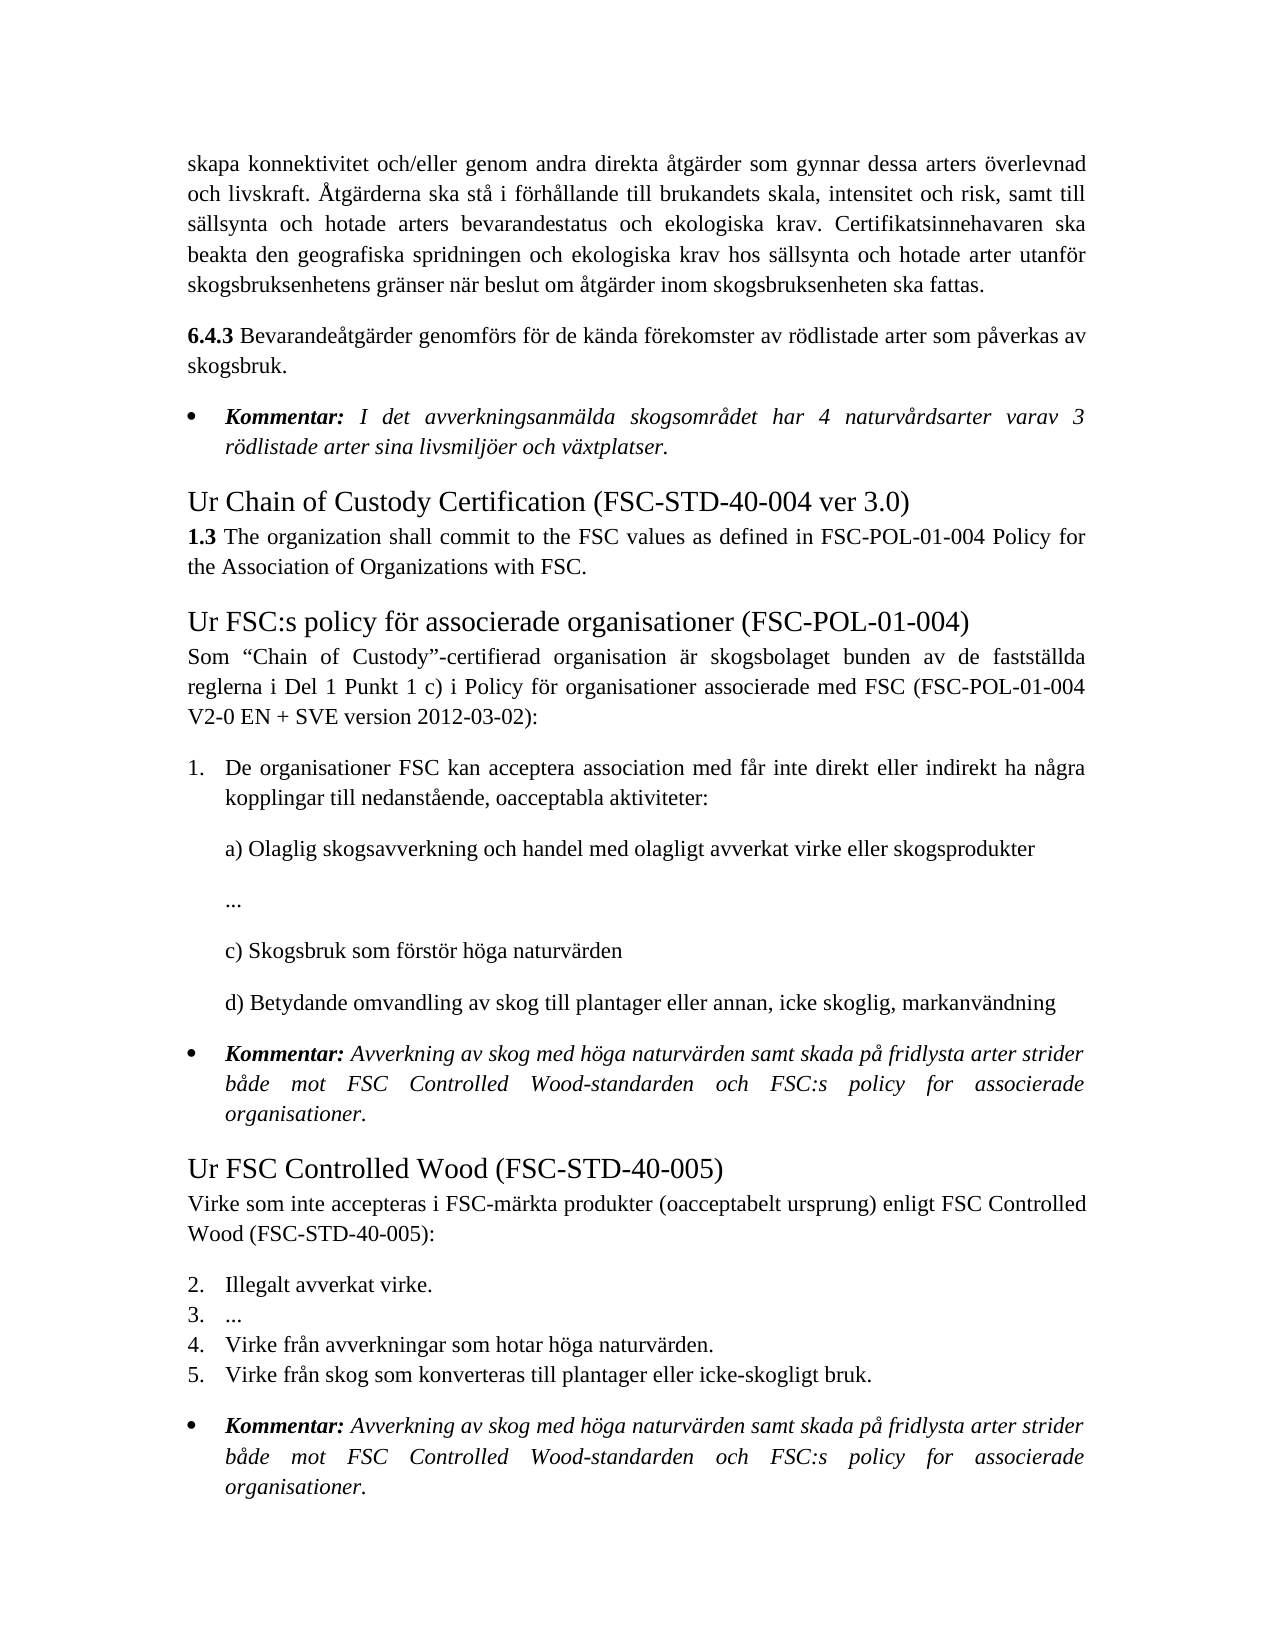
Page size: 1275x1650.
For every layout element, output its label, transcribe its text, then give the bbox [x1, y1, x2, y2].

text c) Skogsbruk som förstör höga naturvärden [225, 937, 1087, 964]
list Kommentar: I det avverkningsanmälda skogsområdet har 4 naturvårdsarter varav 3 rödlistade arter sina livsmiljöer och växtplatser. [187, 403, 1087, 460]
list Illegalt avverkat virke. [187, 1271, 1087, 1297]
text 6.4.3 Bevarandeåtgärder genomförs för de kända förekomster av rödlistade arter som påverkas av skogsbruk. [187, 322, 1087, 378]
list Virke från avverkningar som hotar höga naturvärden. [187, 1331, 1087, 1358]
subtitle Ur Chain of Custody Certification (FSC-STD-40-004 ver 3.0) [187, 484, 1087, 518]
list Virke från skog som konverteras till plantager eller icke-skogligt bruk. [187, 1361, 1087, 1388]
text 1.3 The organization shall commit to the FSC values as defined in FSC-POL-01-004 Policy for the Association of Organizations with FSC. [187, 523, 1087, 579]
subtitle Ur FSC:s policy för associerade organisationer (FSC-POL-01-004) [187, 604, 1087, 638]
list De organisationer FSC kan acceptera association med får inte direkt eller indirekt ha några kopplingar till nedanstående, oacceptabla aktiviteter: [187, 754, 1087, 811]
text Som “Chain of Custody”-certifierad organisation är skogsbolaget bunden av de fastställda reglerna i Del 1 Punkt 1 c) i Policy för organisationer associerade med FSC (FSC-POL-01-004 V2-0 EN + SVE version 2012-03-02): [187, 643, 1087, 729]
subtitle Ur FSC Controlled Wood (FSC-STD-40-005) [187, 1151, 1087, 1184]
list ... [187, 1301, 1087, 1327]
text Virke som inte accepteras i FSC-märkta produkter (oacceptabelt ursprung) enligt FSC Controlled Wood (FSC-STD-40-005): [187, 1189, 1087, 1246]
text ... [225, 886, 1087, 913]
text a) Olaglig skogsavverkning och handel med olagligt avverkat virke eller skogsprodukter [225, 835, 1087, 862]
text d) Betydande omvandling av skog till plantager eller annan, icke skoglig, markanvändning [225, 988, 1087, 1015]
